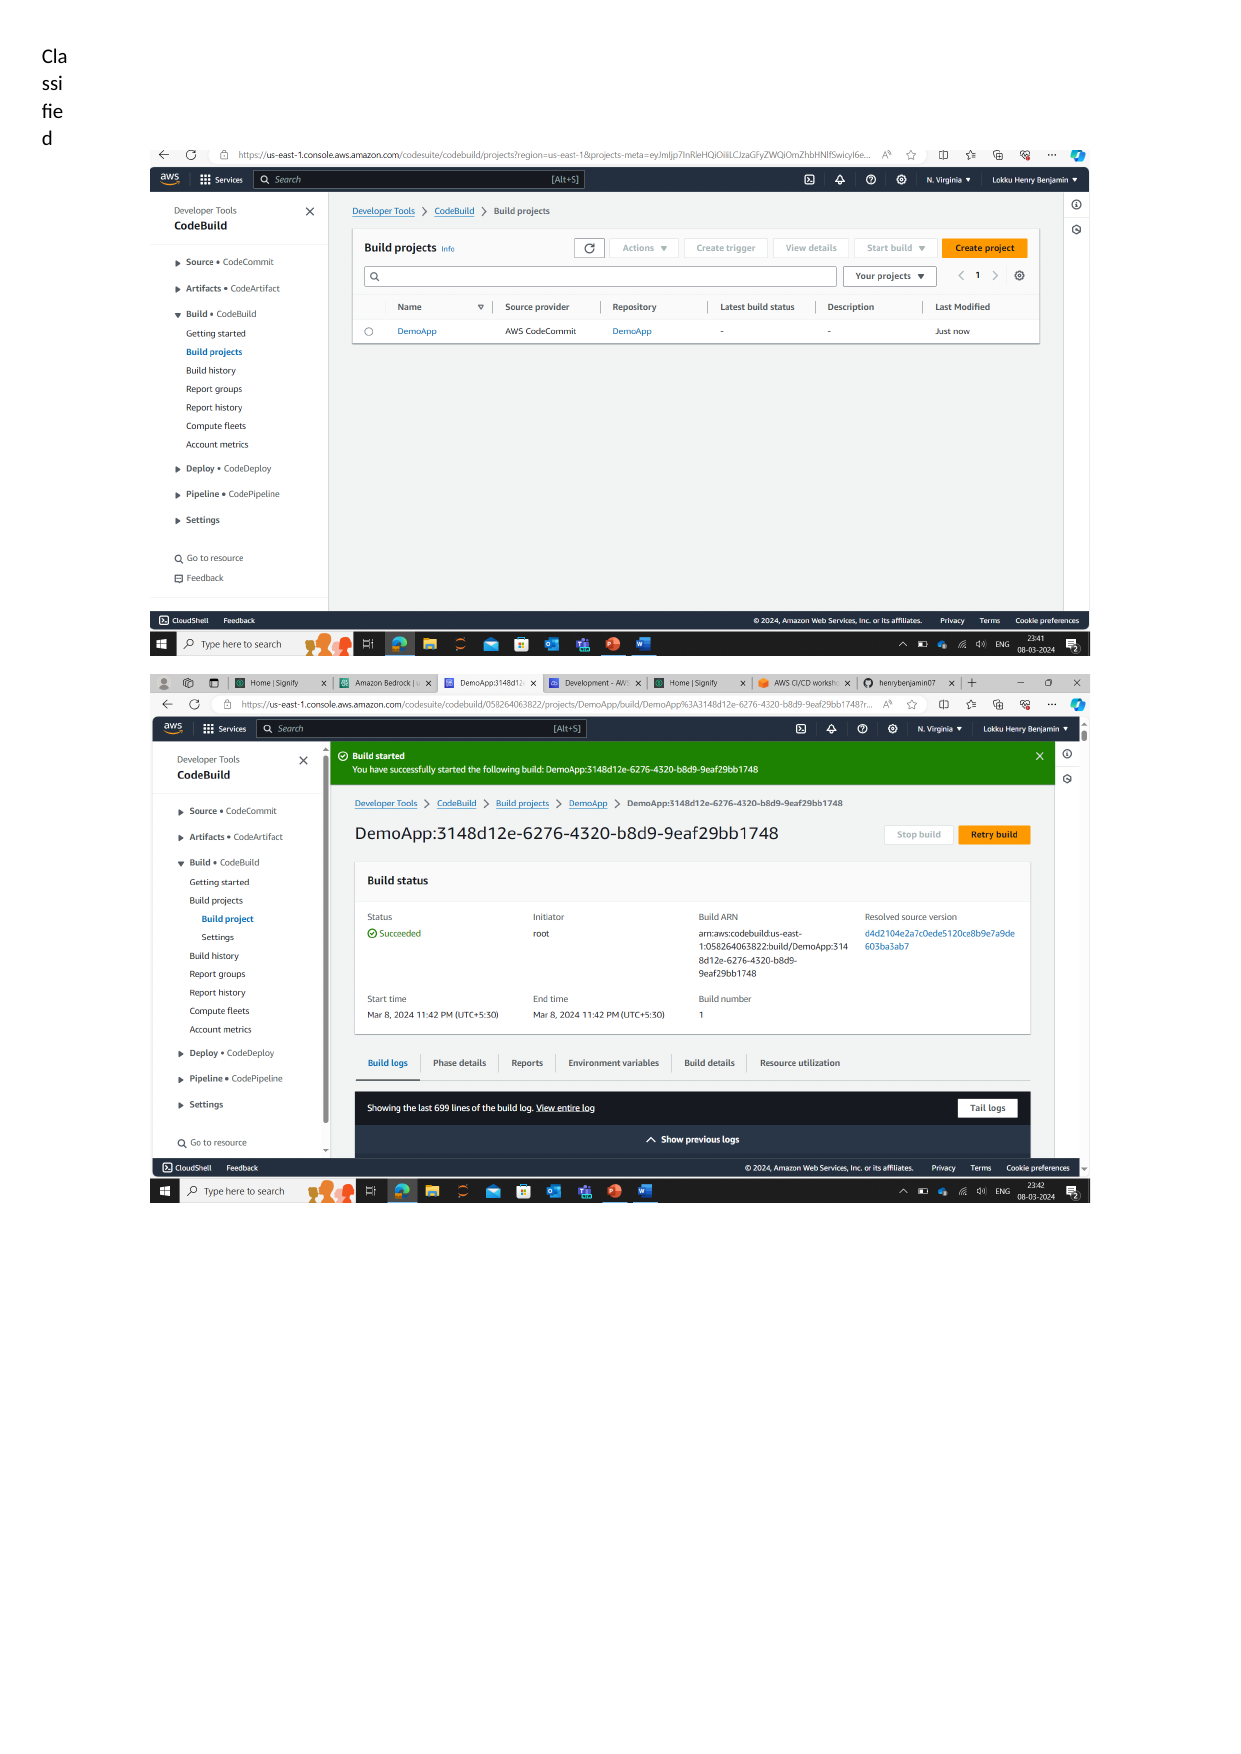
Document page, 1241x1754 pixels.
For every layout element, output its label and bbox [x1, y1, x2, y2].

picture [150, 150, 1091, 656]
picture [150, 674, 1091, 1203]
